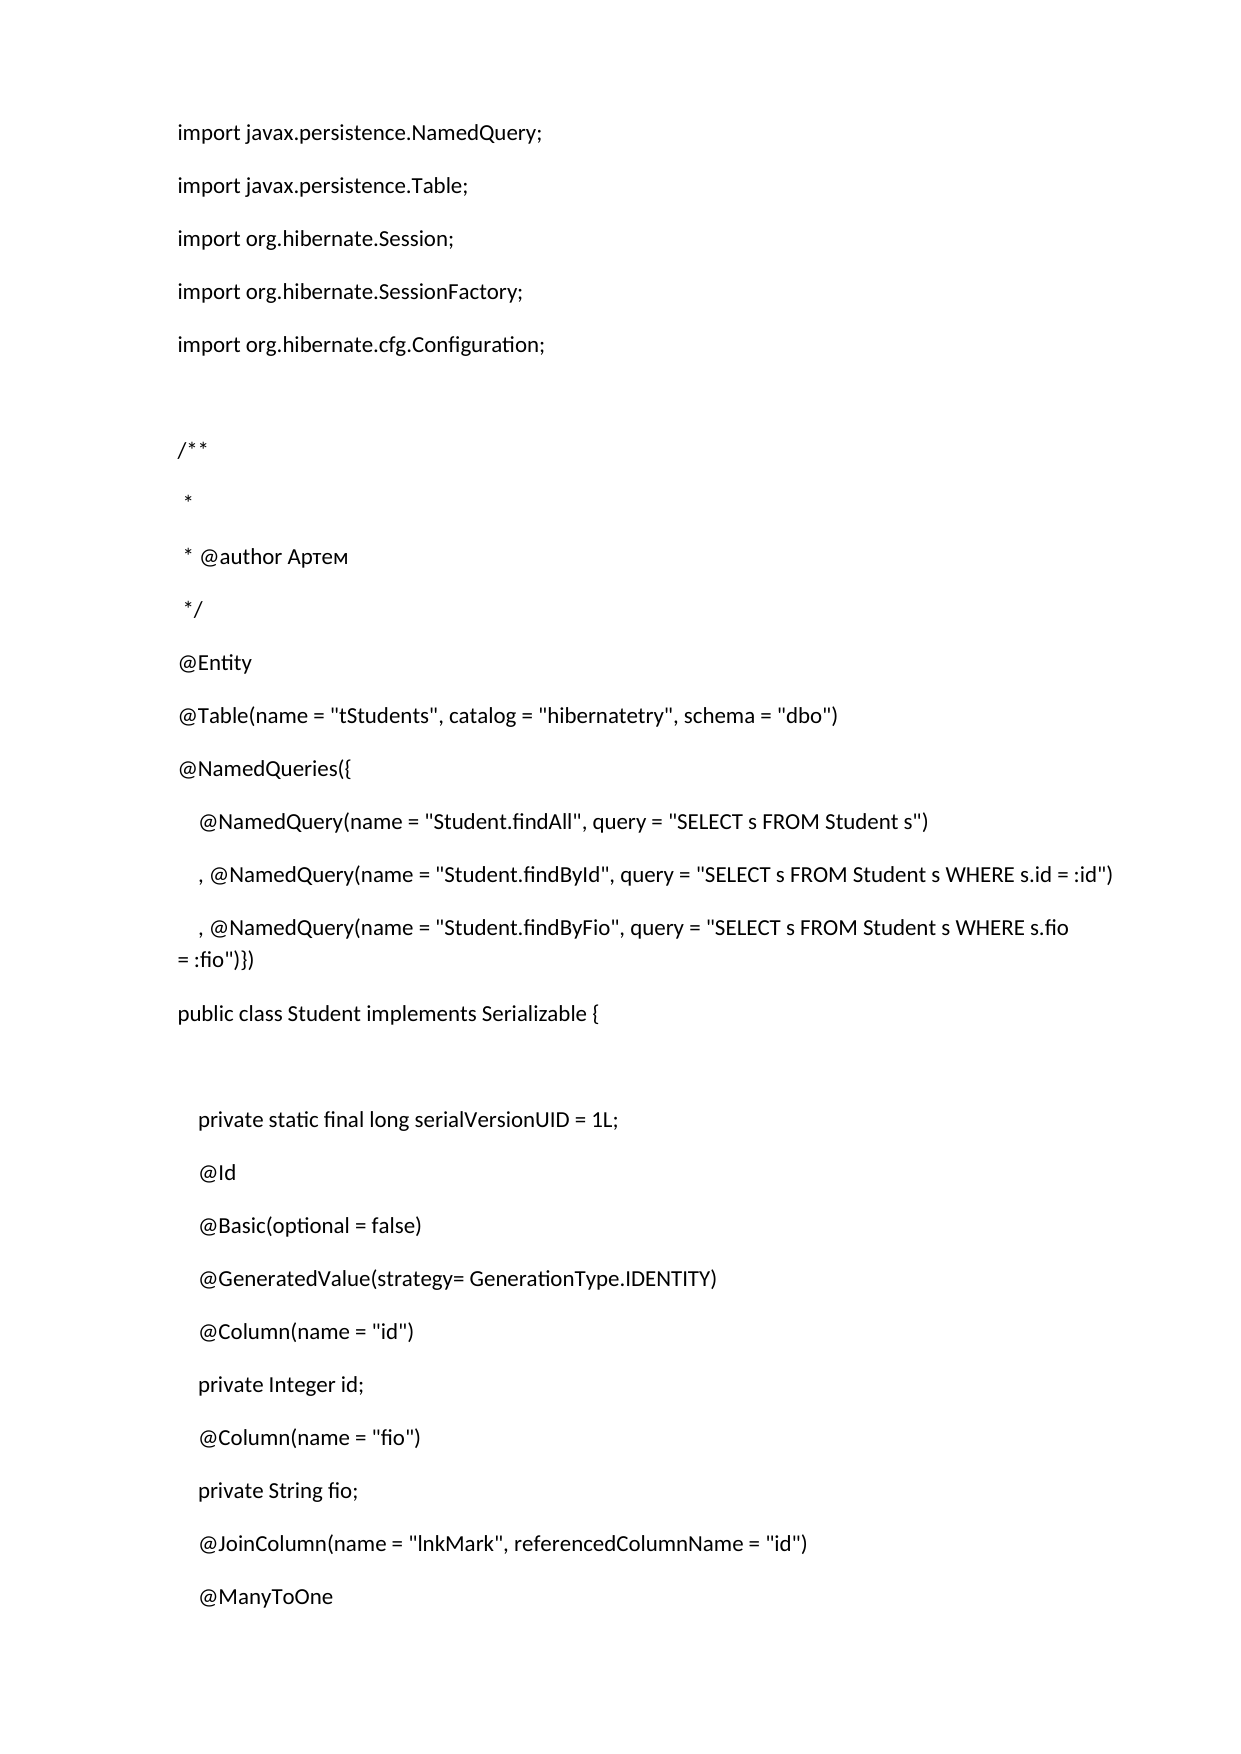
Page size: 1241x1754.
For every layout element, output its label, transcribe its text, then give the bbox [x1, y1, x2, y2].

text */ [177, 595, 1152, 623]
text @JoinColumn(name = "lnkMark", referencedColumnName = "id") [177, 1529, 1152, 1557]
text * @author Артем [177, 542, 1152, 570]
text import javax.persistence.Table; [177, 171, 1152, 199]
text import javax.persistence.NamedQuery; [177, 118, 1152, 146]
text * [177, 489, 1152, 517]
text @Id [177, 1158, 1152, 1186]
text @NamedQuery(name = "Student.findAll", query = "SELECT s FROM Student s") [177, 807, 1152, 835]
text @Basic(optional = false) [177, 1211, 1152, 1239]
text @NamedQueries({ [177, 754, 1152, 782]
text private static final long serialVersionUID = 1L; [177, 1105, 1152, 1133]
text @ManyToOne [177, 1582, 1152, 1610]
text import org.hibernate.SessionFactory; [177, 277, 1152, 305]
text public class Student implements Serializable { [177, 999, 1152, 1027]
text /** [177, 436, 1152, 464]
text @Column(name = "fio") [177, 1423, 1152, 1451]
text , @NamedQuery(name = "Student.findByFio", query = "SELECT s FROM Student s WHERE s.fio = :fio")}) [177, 913, 1152, 974]
text , @NamedQuery(name = "Student.findById", query = "SELECT s FROM Student s WHERE s.id = :id") [177, 860, 1152, 888]
text private Integer id; [177, 1370, 1152, 1398]
text @Entity [177, 648, 1152, 676]
text import org.hibernate.cfg.Configuration; [177, 330, 1152, 358]
text import org.hibernate.Session; [177, 224, 1152, 252]
text @Column(name = "id") [177, 1317, 1152, 1345]
text @Table(name = "tStudents", catalog = "hibernatetry", schema = "dbo") [177, 701, 1152, 729]
text private String fio; [177, 1476, 1152, 1504]
text @GeneratedValue(strategy= GenerationType.IDENTITY) [177, 1264, 1152, 1292]
